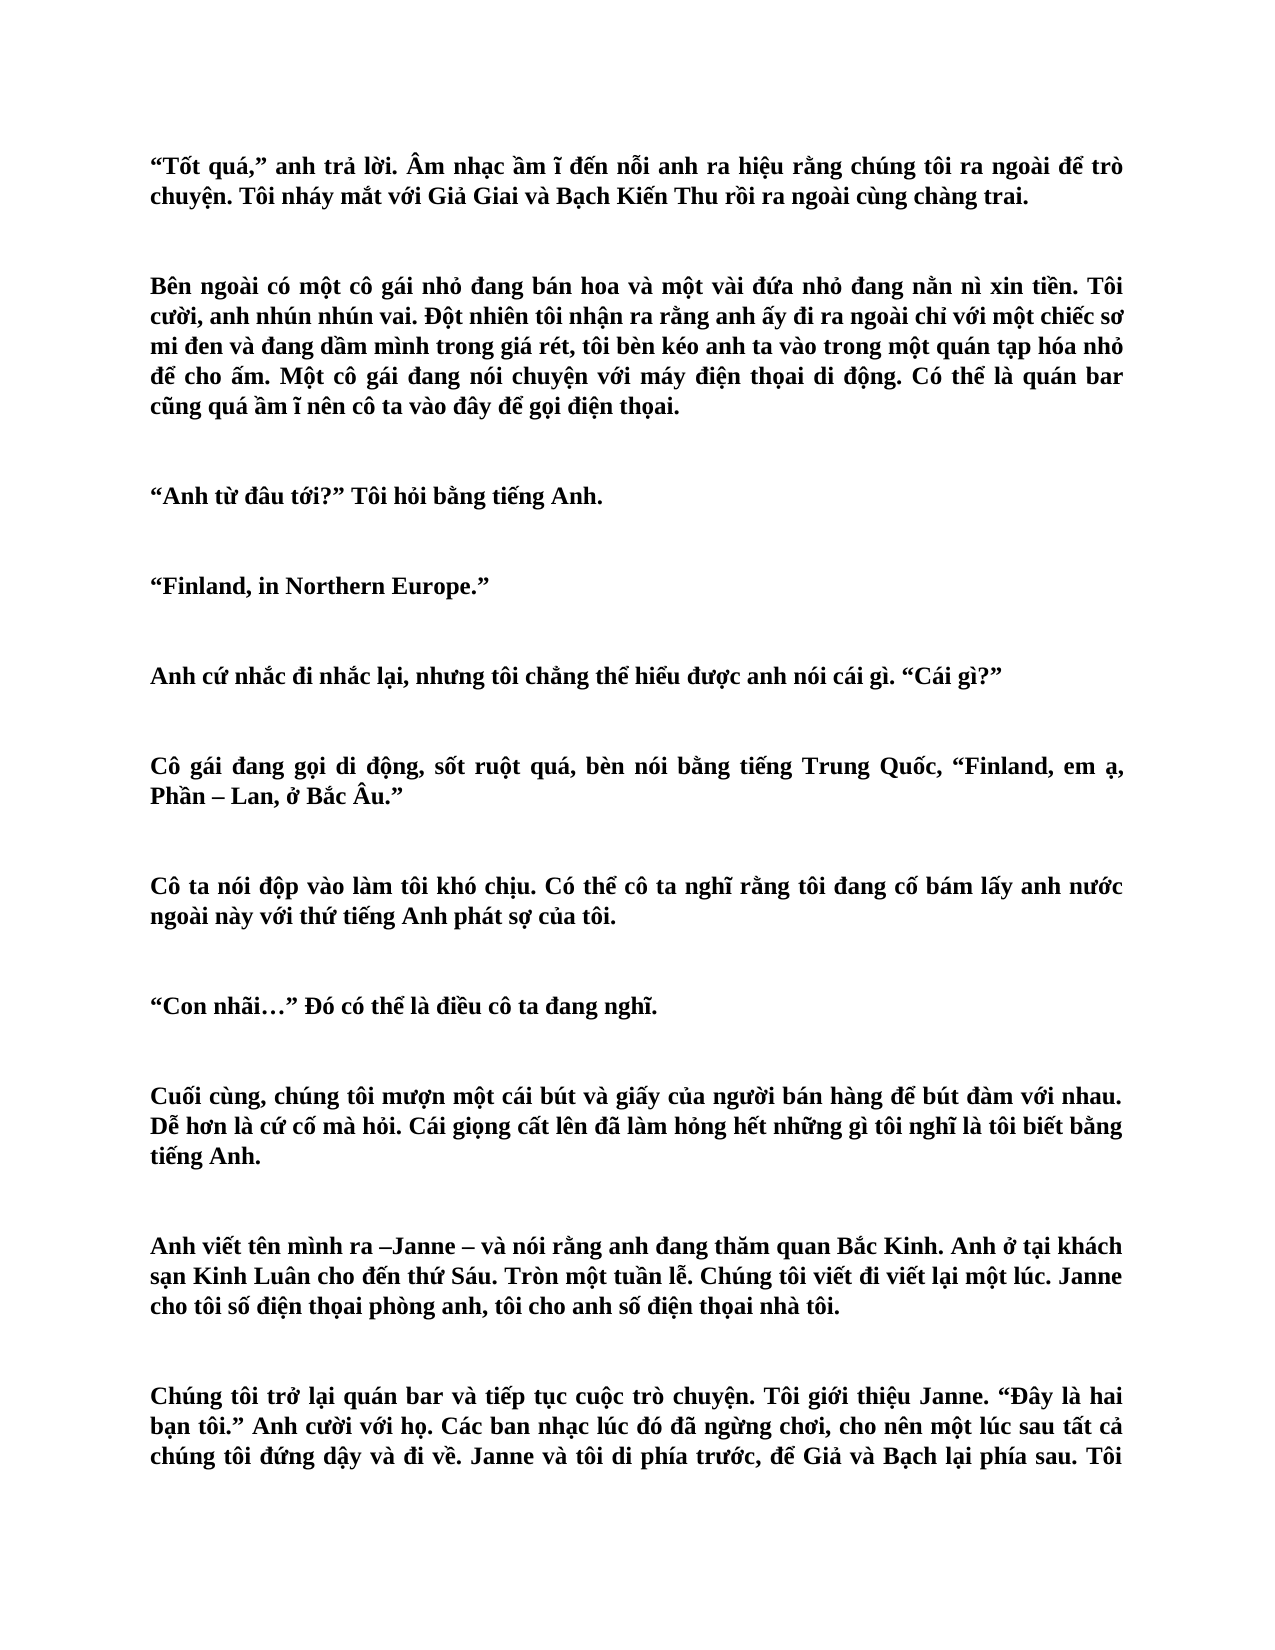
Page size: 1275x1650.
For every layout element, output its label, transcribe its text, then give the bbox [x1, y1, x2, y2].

text Cuối cùng, chúng tôi mượn một cái bút và giấy của người bán hàng để bút đàm với nhau. Dễ hơn là cứ cố mà hỏi. Cái giọng cất lên đã làm hỏng hết những gì tôi nghĩ là tôi biết bằng tiếng Anh. [150, 1080, 1125, 1170]
text “Anh từ đâu tới?” Tôi hỏi bằng tiếng Anh. [150, 480, 1125, 510]
text “Tốt quá,” anh trả lời. Âm nhạc ầm ĩ đến nỗi anh ra hiệu rằng chúng tôi ra ngoài để trò chuyện. Tôi nháy mắt với Giả Giai và Bạch Kiến Thu rồi ra ngoài cùng chàng trai. [150, 150, 1125, 210]
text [150, 1380, 1125, 1470]
text “Finland, in Northern Europe.” [150, 570, 1125, 600]
text Bên ngoài có một cô gái nhỏ đang bán hoa và một vài đứa nhỏ đang nằn nì xin tiền. Tôi cười, anh nhún nhún vai. Đột nhiên tôi nhận ra rằng anh ấy đi ra ngoài chỉ với một chiếc sơ mi đen và đang dầm mình trong giá rét, tôi bèn kéo anh ta vào trong một quán tạp hóa nhỏ để cho ấm. Một cô gái đang nói chuyện với máy điện thọai di động. Có thể là quán bar cũng quá ầm ĩ nên cô ta vào đây để gọi điện thọai. [150, 270, 1125, 420]
text Cô ta nói độp vào làm tôi khó chịu. Có thể cô ta nghĩ rằng tôi đang cố bám lấy anh nước ngoài này với thứ tiếng Anh phát sợ của tôi. [150, 870, 1125, 930]
text “Con nhãi…” Đó có thể là điều cô ta đang nghĩ. [150, 990, 1125, 1020]
text Anh viết tên mình ra –Janne – và nói rằng anh đang thăm quan Bắc Kinh. Anh ở tại khách sạn Kinh Luân cho đến thứ Sáu. Tròn một tuần lễ. Chúng tôi viết đi viết lại một lúc. Janne cho tôi số điện thọai phòng anh, tôi cho anh số điện thọai nhà tôi. [150, 1230, 1125, 1320]
text Anh cứ nhắc đi nhắc lại, nhưng tôi chẳng thể hiểu được anh nói cái gì. “Cái gì?” [150, 660, 1125, 690]
text Cô gái đang gọi di động, sốt ruột quá, bèn nói bằng tiếng Trung Quốc, “Finland, em ạ, Phần – Lan, ở Bắc Âu.” [150, 750, 1125, 810]
